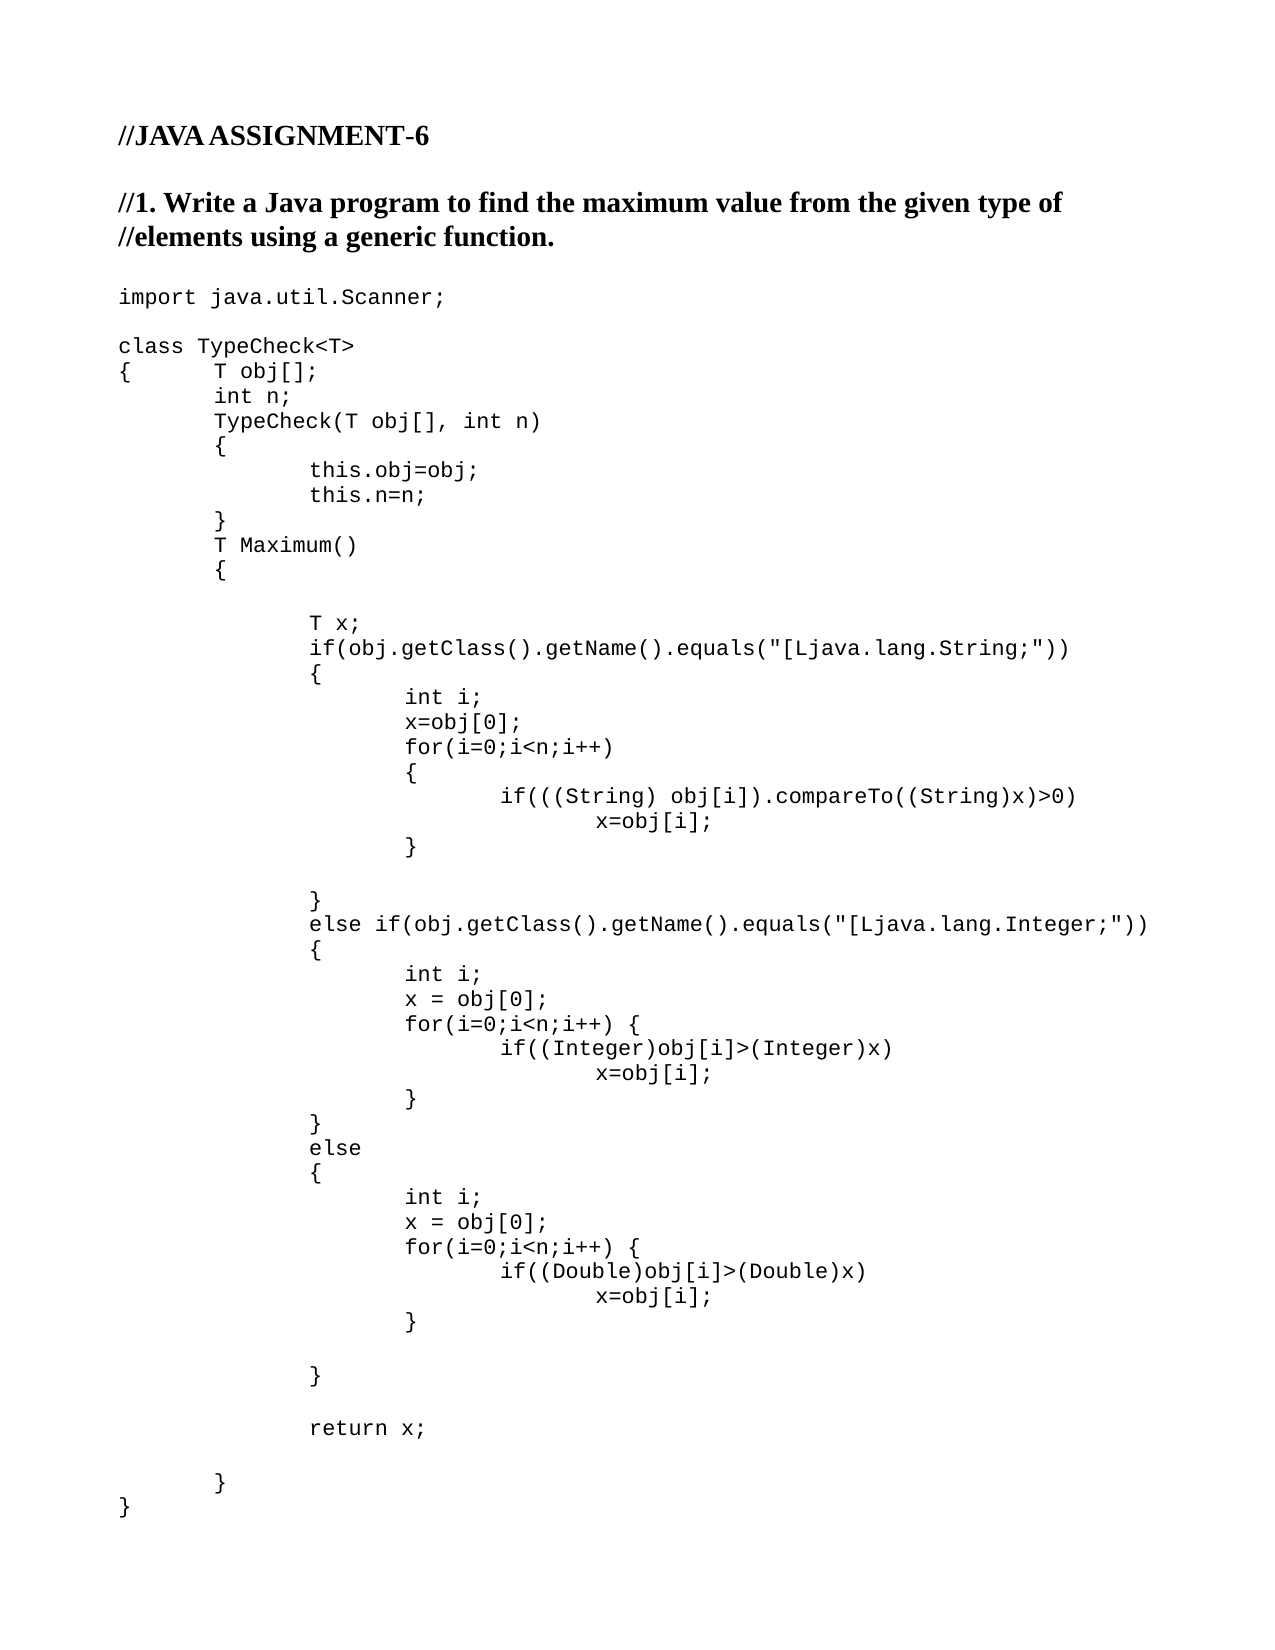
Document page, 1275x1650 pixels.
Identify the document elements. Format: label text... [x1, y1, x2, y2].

text int i; [118, 686, 1157, 711]
text class TypeCheck<T> [118, 335, 1157, 360]
text //JAVA ASSIGNMENT-6 [118, 118, 1157, 152]
text { T obj[]; [118, 360, 1157, 385]
text { [118, 662, 1157, 686]
text T Maximum() [118, 534, 1157, 558]
text { [118, 558, 1157, 583]
text if(((String) obj[i]).compareTo((String)x)>0) [118, 786, 1157, 810]
text } [118, 1364, 1157, 1388]
text this.n=n; [118, 484, 1157, 509]
text } [118, 1087, 1157, 1112]
text x=obj[0]; [118, 711, 1157, 736]
text //1. Write a Java program to find the maximum value from the given type of //elements using a generic function. [118, 185, 1157, 252]
text int n; [118, 385, 1157, 410]
text } [118, 509, 1157, 534]
text if((Integer)obj[i]>(Integer)x) [118, 1037, 1157, 1062]
text x=obj[i]; [118, 1062, 1157, 1087]
text x = obj[0]; [118, 1211, 1157, 1236]
text if((Double)obj[i]>(Double)x) [118, 1261, 1157, 1285]
text } [118, 1112, 1157, 1137]
text { [118, 761, 1157, 786]
text T x; [118, 612, 1157, 637]
text this.obj=obj; [118, 459, 1157, 484]
text else [118, 1137, 1157, 1161]
text else if(obj.getClass().getName().equals("[Ljava.lang.Integer;")) [118, 913, 1157, 938]
text x = obj[0]; [118, 988, 1157, 1013]
text { [118, 434, 1157, 459]
text import java.util.Scanner; [118, 286, 1157, 311]
text } [118, 1471, 1157, 1496]
text } [118, 1310, 1157, 1335]
text int i; [118, 1186, 1157, 1211]
text { [118, 938, 1157, 963]
text } [118, 1496, 1157, 1520]
text x=obj[i]; [118, 1285, 1157, 1310]
text x=obj[i]; [118, 810, 1157, 835]
text for(i=0;i<n;i++) [118, 736, 1157, 761]
text return x; [118, 1417, 1157, 1442]
text if(obj.getClass().getName().equals("[Ljava.lang.String;")) [118, 637, 1157, 662]
text } [118, 889, 1157, 913]
text int i; [118, 963, 1157, 988]
text { [118, 1161, 1157, 1186]
text TypeCheck(T obj[], int n) [118, 410, 1157, 434]
text } [118, 835, 1157, 860]
text for(i=0;i<n;i++) { [118, 1013, 1157, 1037]
text for(i=0;i<n;i++) { [118, 1236, 1157, 1261]
